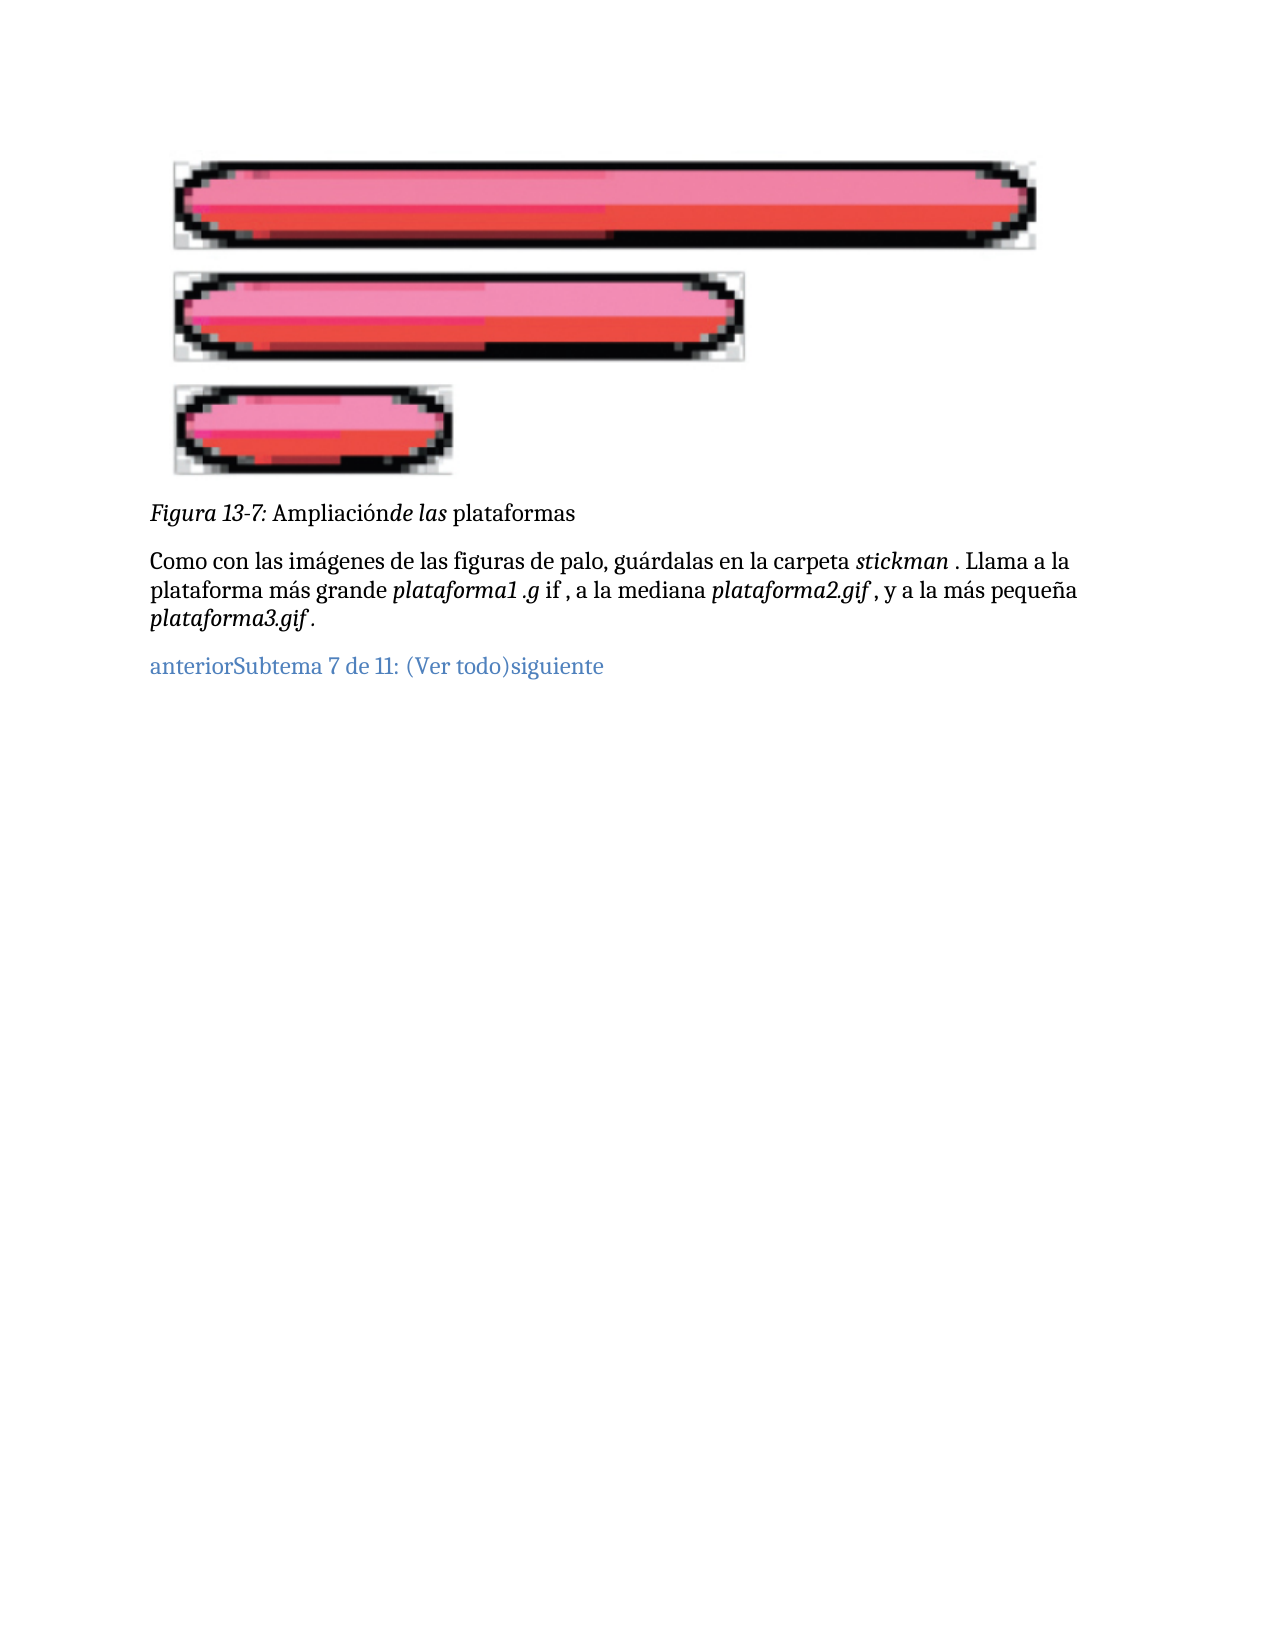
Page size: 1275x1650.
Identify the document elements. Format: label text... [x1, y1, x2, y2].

picture [168, 150, 1044, 481]
text anteriorSubtema 7 de 11: (Ver todo)siguiente [150, 652, 1125, 709]
text Como con las imágenes de las figuras de palo, guárdalas en la carpeta stickman . Llama a la plataforma más grande plataforma1 .g if , a la mediana plataforma2.gif , y a la más pequeña plataforma3.gif . [150, 547, 1125, 633]
text Figura 13-7: Ampliaciónde las plataformas [150, 499, 1125, 528]
